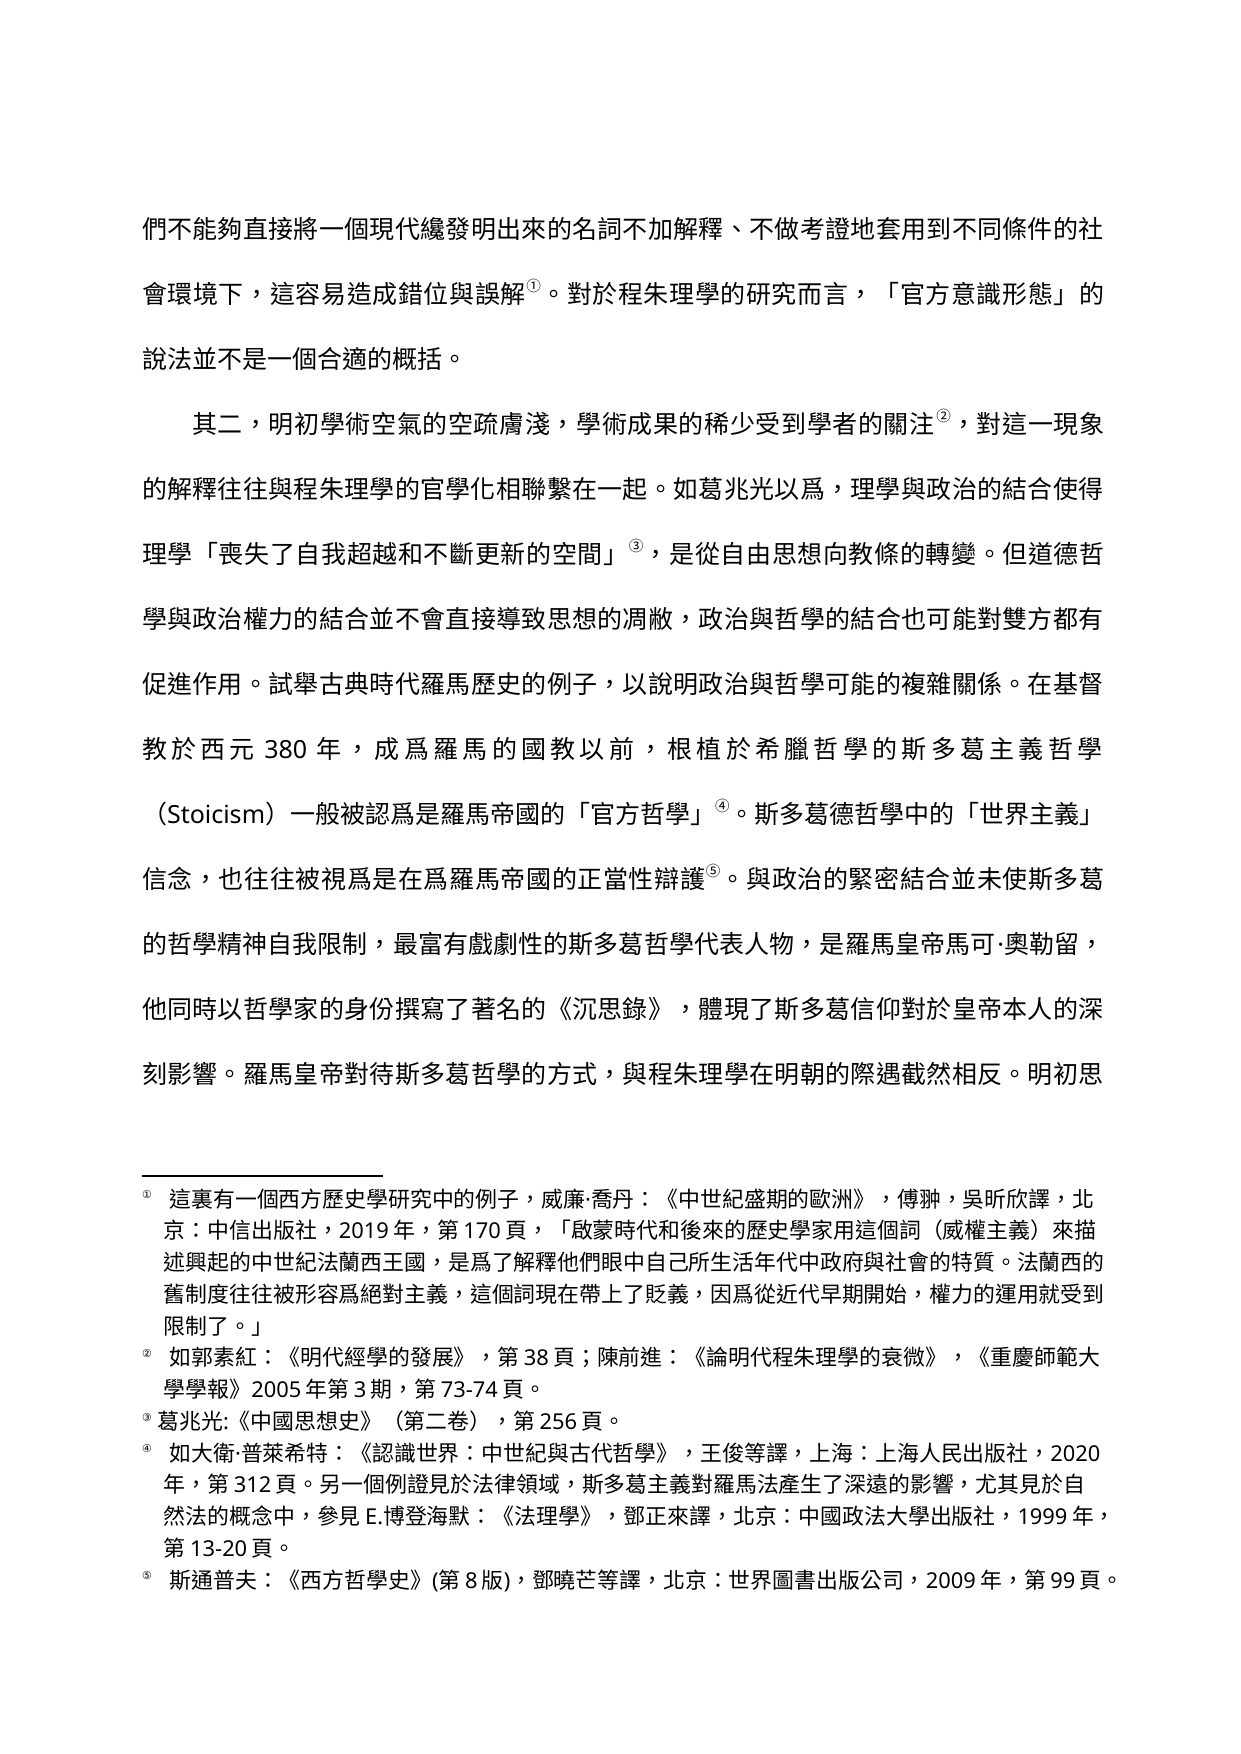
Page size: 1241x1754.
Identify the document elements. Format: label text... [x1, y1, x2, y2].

text 其二，明初學術空氣的空疏膚淺，學術成果的稀少受到學者的關注，對這一現象的解釋往往與程朱理學的官學化相聯繫在一起。如葛兆光以爲，理學與政治的結合使得理學「喪失了自我超越和不斷更新的空間」，是從自由思想向教條的轉變。但道德哲學與政治權力的結合並不會直接導致思想的凋敝，政治與哲學的結合也可能對雙方都有促進作用。試舉古典時代羅馬歷史的例子，以說明政治與哲學可能的複雜關係。在基督教於西元380年，成爲羅馬的國教以前，根植於希臘哲學的斯多葛主義哲學（Stoicism）一般被認爲是羅馬帝國的「官方哲學」。斯多葛德哲學中的「世界主義」信念，也往往被視爲是在爲羅馬帝國的正當性辯護。與政治的緊密結合並未使斯多葛的哲學精神自我限制，最富有戲劇性的斯多葛哲學代表人物，是羅馬皇帝馬可·奧勒留，他同時以哲學家的身份撰寫了著名的《沉思錄》，體現了斯多葛信仰對於皇帝本人的深刻影響。羅馬皇帝對待斯多葛哲學的方式，與程朱理學在明朝的際遇截然相反。明初思想界的衰敗局面並不能與理學的官學化直接掛鉤。 [142, 390, 1104, 1105]
